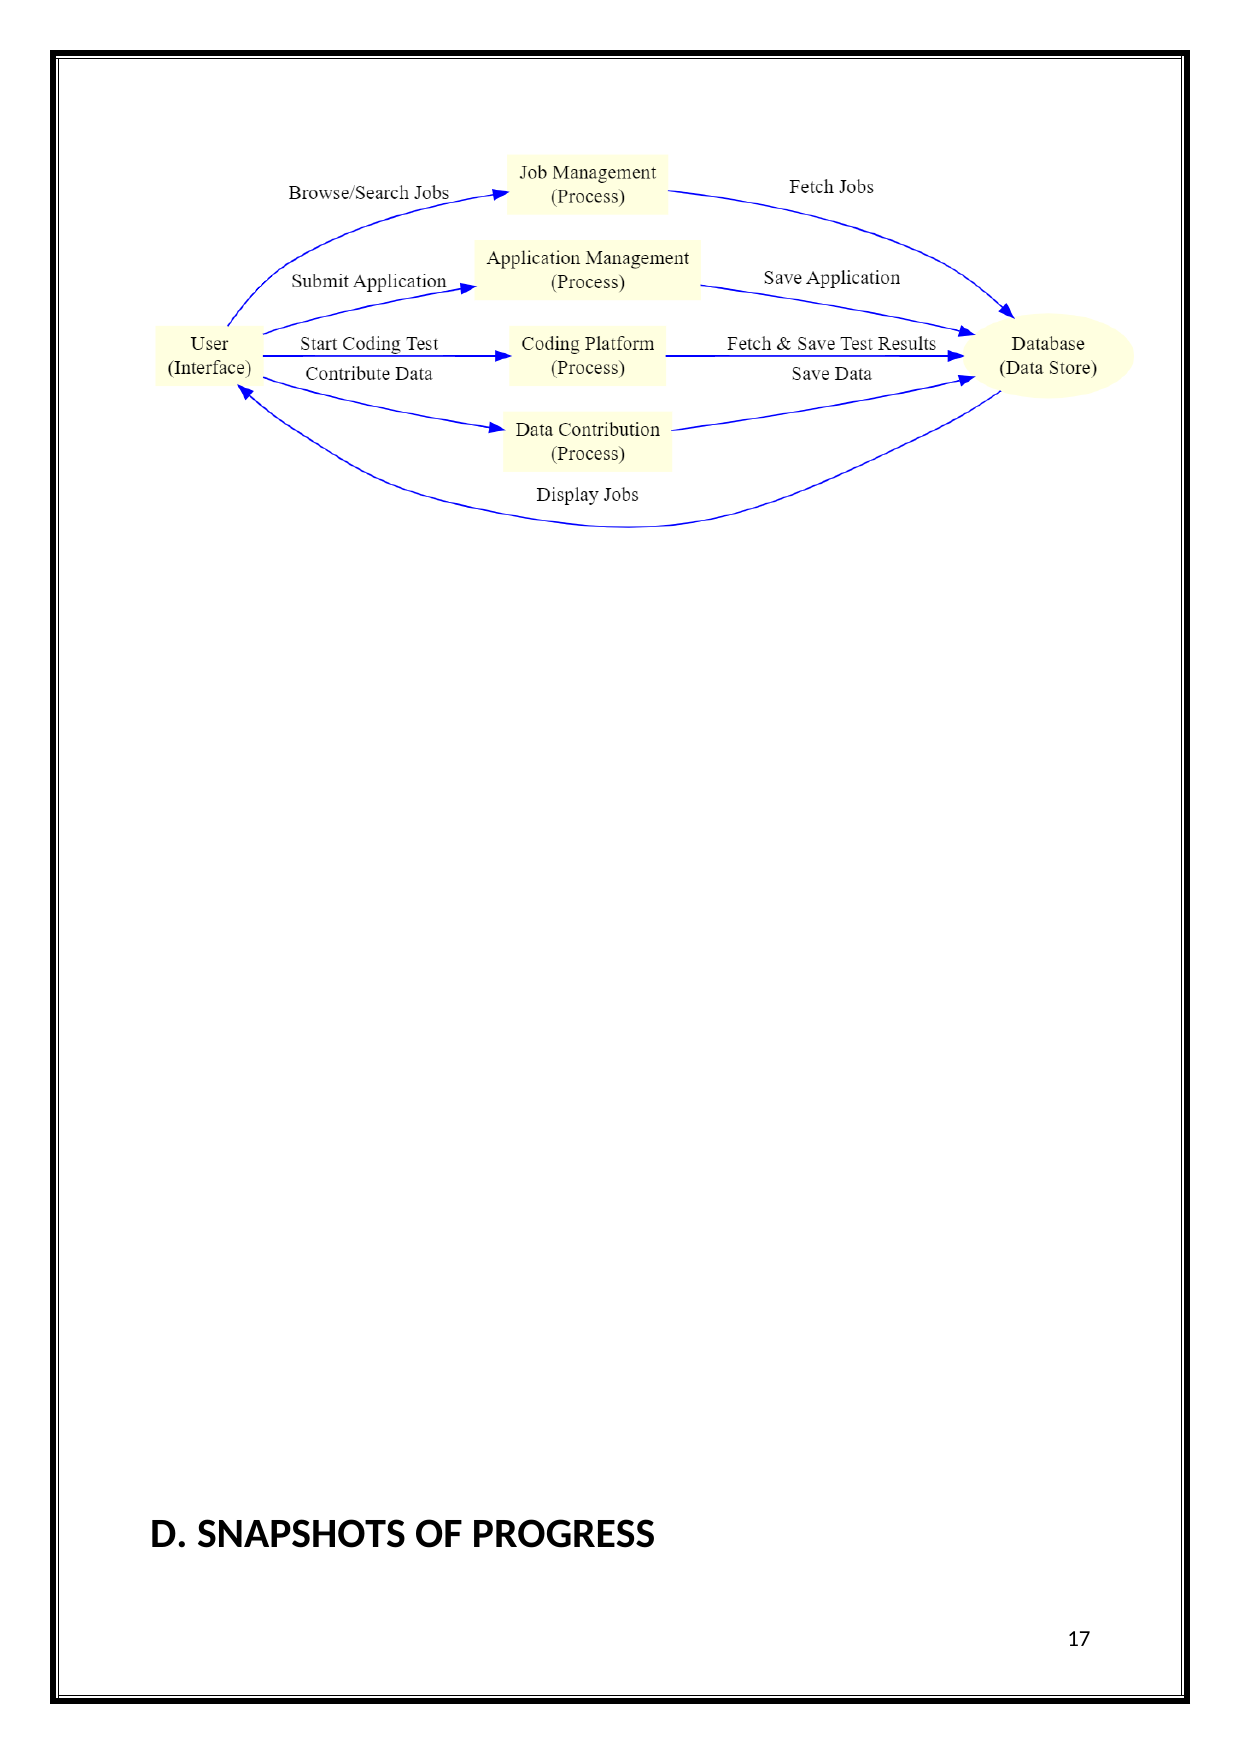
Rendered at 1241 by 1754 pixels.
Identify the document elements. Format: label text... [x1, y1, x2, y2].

picture [150, 150, 1139, 533]
text D. SNAPSHOTS OF PROGRESS [150, 1507, 1090, 1558]
